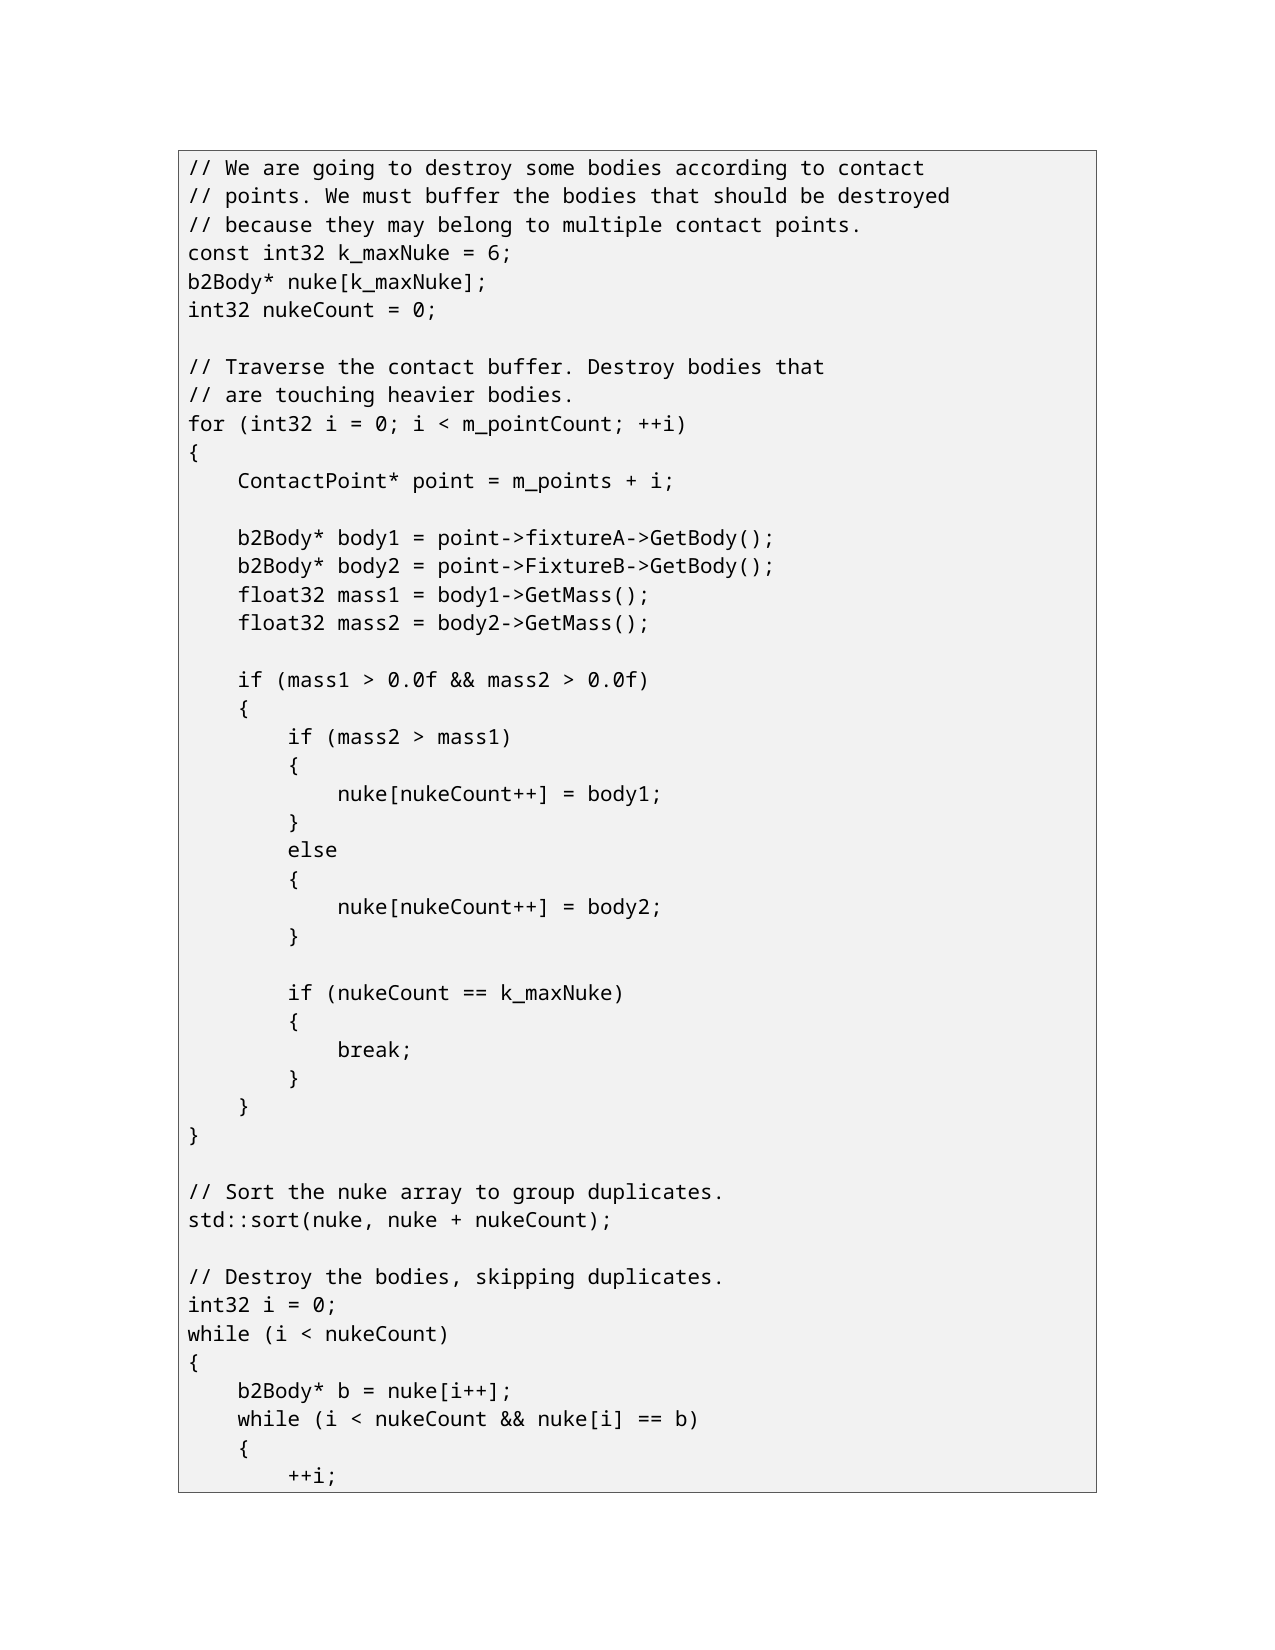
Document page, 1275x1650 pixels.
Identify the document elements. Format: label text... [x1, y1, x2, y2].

text { [179, 1003, 1096, 1032]
text b2Body* body1 = point->fixtureA->GetBody(); [179, 520, 1096, 548]
text if (nukeCount == k_maxNuke) [179, 975, 1096, 1003]
text while (i < nukeCount) [179, 1316, 1096, 1344]
text nuke[nukeCount++] = body2; [179, 889, 1096, 918]
text const int32 k_maxNuke = 6; [179, 235, 1096, 264]
text else [179, 832, 1096, 861]
text ContactPoint* point = m_points + i; [179, 463, 1096, 491]
text for (int32 i = 0; i < m_pointCount; ++i) [179, 406, 1096, 434]
text { [179, 690, 1096, 719]
text // We are going to destroy some bodies according to contact [179, 151, 1096, 178]
text } [179, 1117, 1096, 1145]
text b2Body* body2 = point->FixtureB->GetBody(); [179, 548, 1096, 577]
text float32 mass2 = body2->GetMass(); [179, 605, 1096, 633]
text { [179, 861, 1096, 889]
text // Traverse the contact buffer. Destroy bodies that [179, 349, 1096, 377]
text if (mass1 > 0.0f && mass2 > 0.0f) [179, 662, 1096, 690]
text nuke[nukeCount++] = body1; [179, 776, 1096, 804]
text b2Body* b = nuke[i++]; [179, 1373, 1096, 1401]
text b2Body* nuke[k_maxNuke]; [179, 264, 1096, 292]
text // points. We must buffer the bodies that should be destroyed [179, 178, 1096, 207]
text } [179, 918, 1096, 946]
text std::sort(nuke, nuke + nukeCount); [179, 1202, 1096, 1231]
text { [179, 434, 1096, 463]
text } [179, 804, 1096, 832]
text } [179, 1088, 1096, 1117]
text { [179, 747, 1096, 776]
text // Sort the nuke array to group duplicates. [179, 1174, 1096, 1202]
text { [179, 1430, 1096, 1458]
text ++i; [179, 1458, 1096, 1492]
text int32 i = 0; [179, 1287, 1096, 1316]
text } [179, 1060, 1096, 1088]
text // because they may belong to multiple contact points. [179, 207, 1096, 235]
text break; [179, 1032, 1096, 1060]
text // are touching heavier bodies. [179, 377, 1096, 406]
text while (i < nukeCount && nuke[i] == b) [179, 1401, 1096, 1430]
text int32 nukeCount = 0; [179, 292, 1096, 321]
text float32 mass1 = body1->GetMass(); [179, 577, 1096, 605]
text // Destroy the bodies, skipping duplicates. [179, 1259, 1096, 1287]
text { [179, 1344, 1096, 1373]
text if (mass2 > mass1) [179, 719, 1096, 747]
